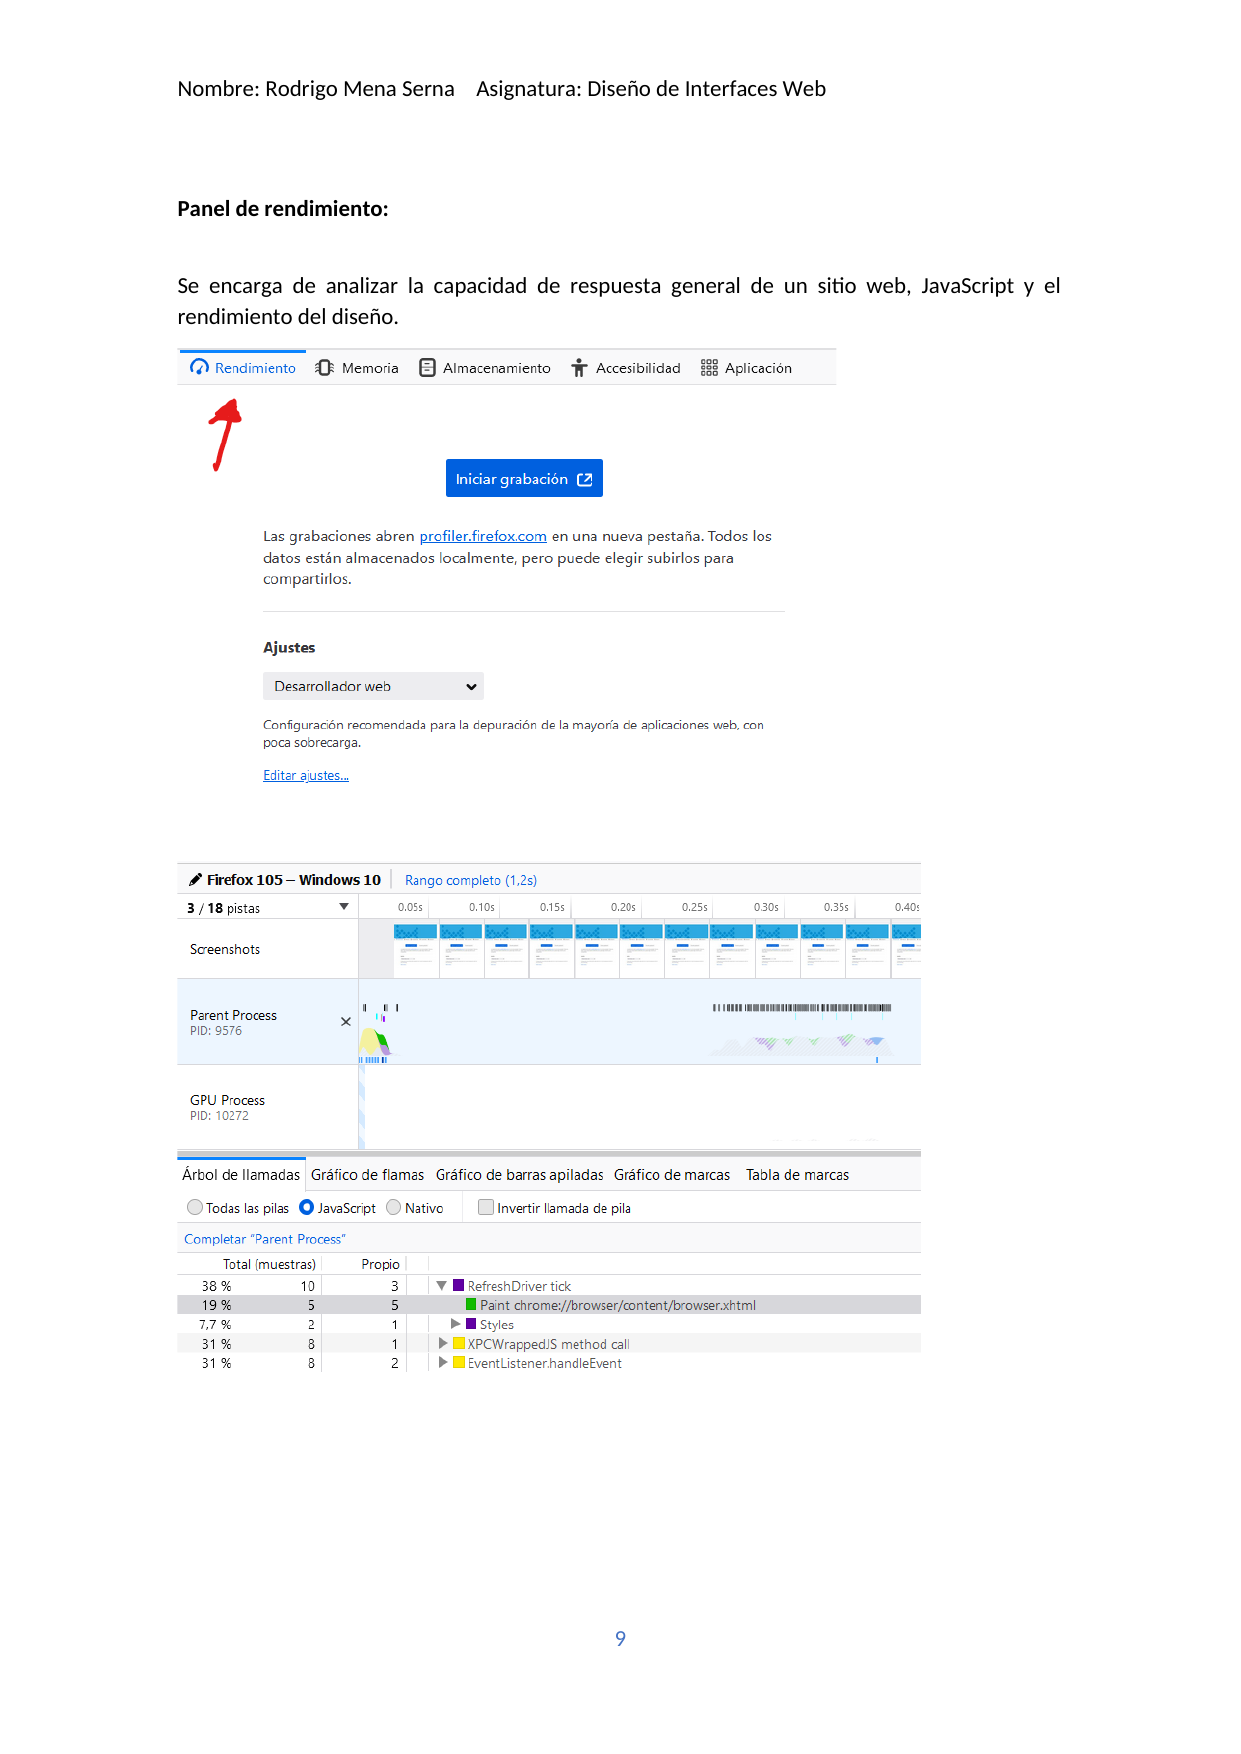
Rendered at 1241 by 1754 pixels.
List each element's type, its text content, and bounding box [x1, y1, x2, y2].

text Panel de rendimiento: [177, 194, 1063, 222]
picture [177, 348, 837, 843]
picture [177, 861, 921, 1407]
text Se encarga de analizar la capacidad de respuesta general de un sitio web, JavaScript y el rendimiento del diseño. [177, 241, 1063, 330]
